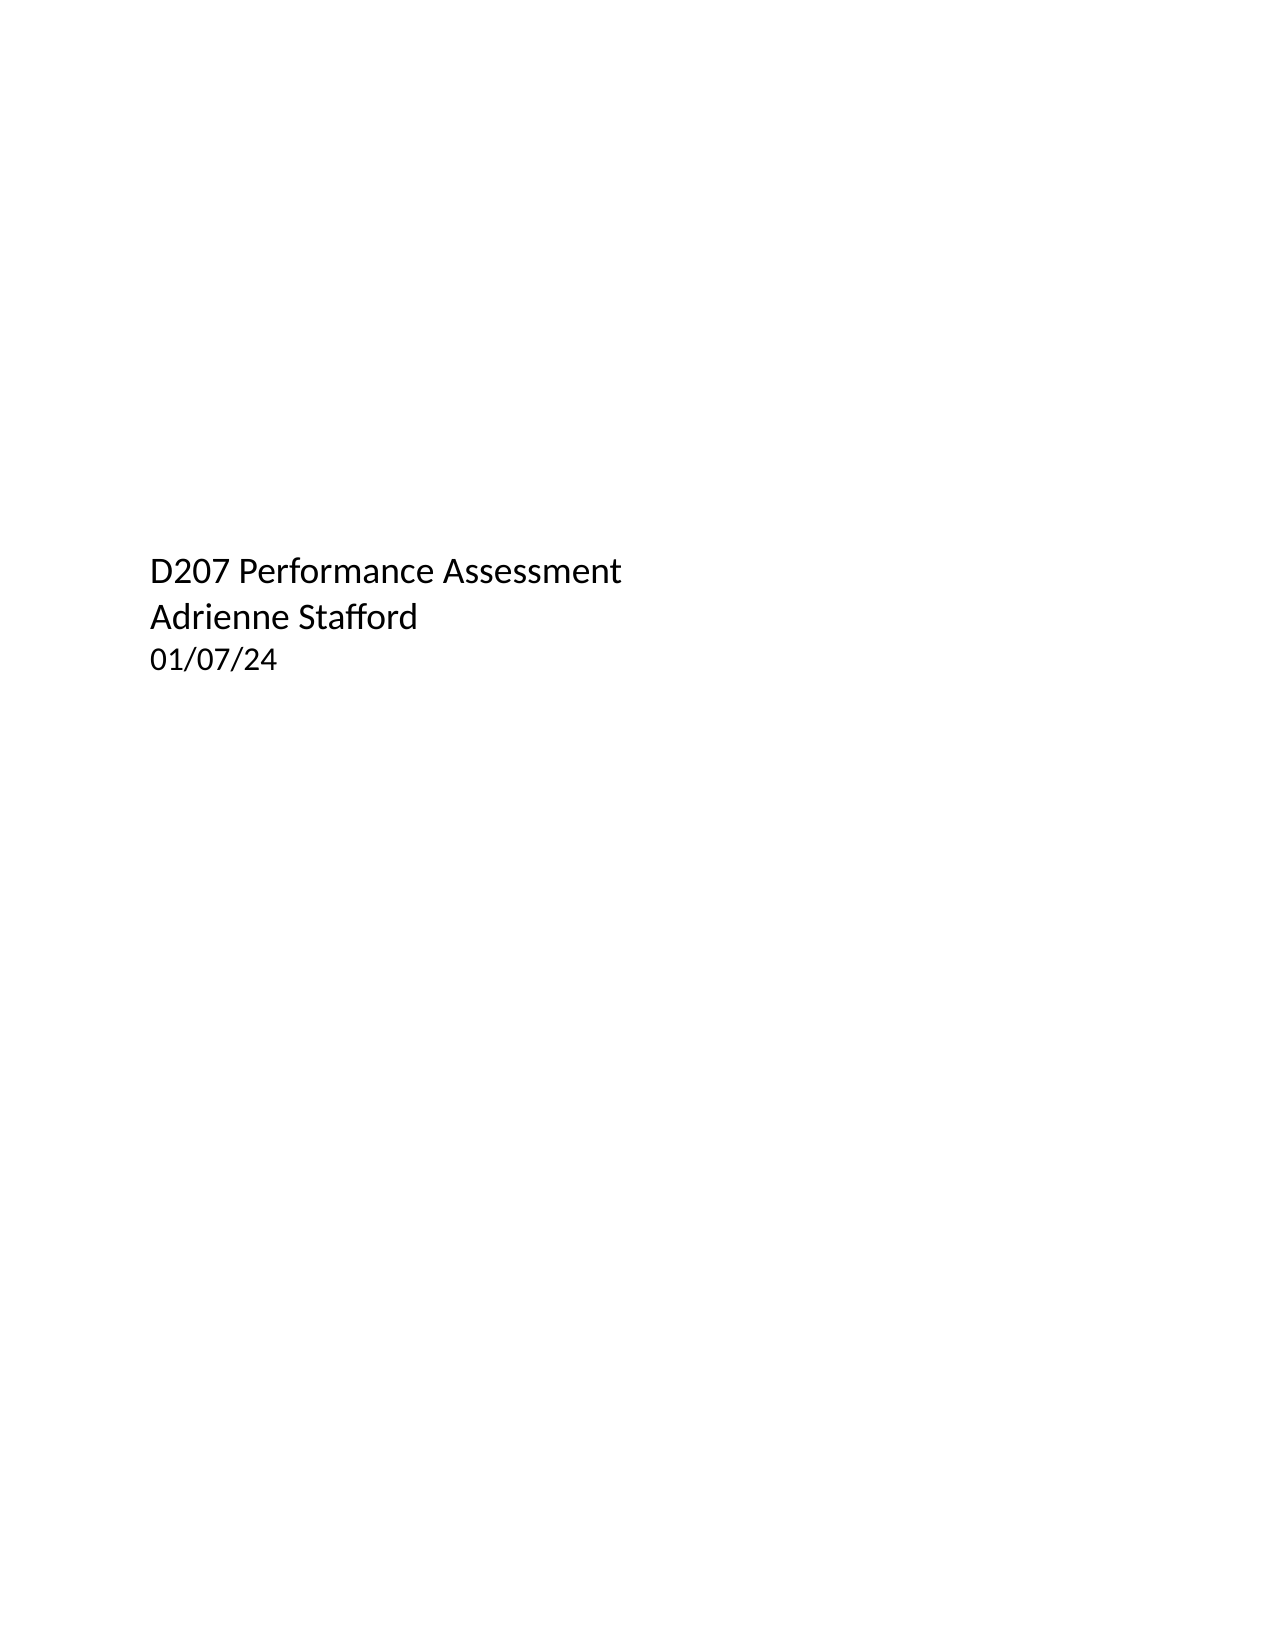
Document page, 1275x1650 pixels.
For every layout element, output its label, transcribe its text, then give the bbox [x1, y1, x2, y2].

text 01/07/24 [150, 638, 1125, 679]
text D207 Performance Assessment [150, 547, 1125, 593]
text Adrienne Stafford [150, 593, 1125, 638]
